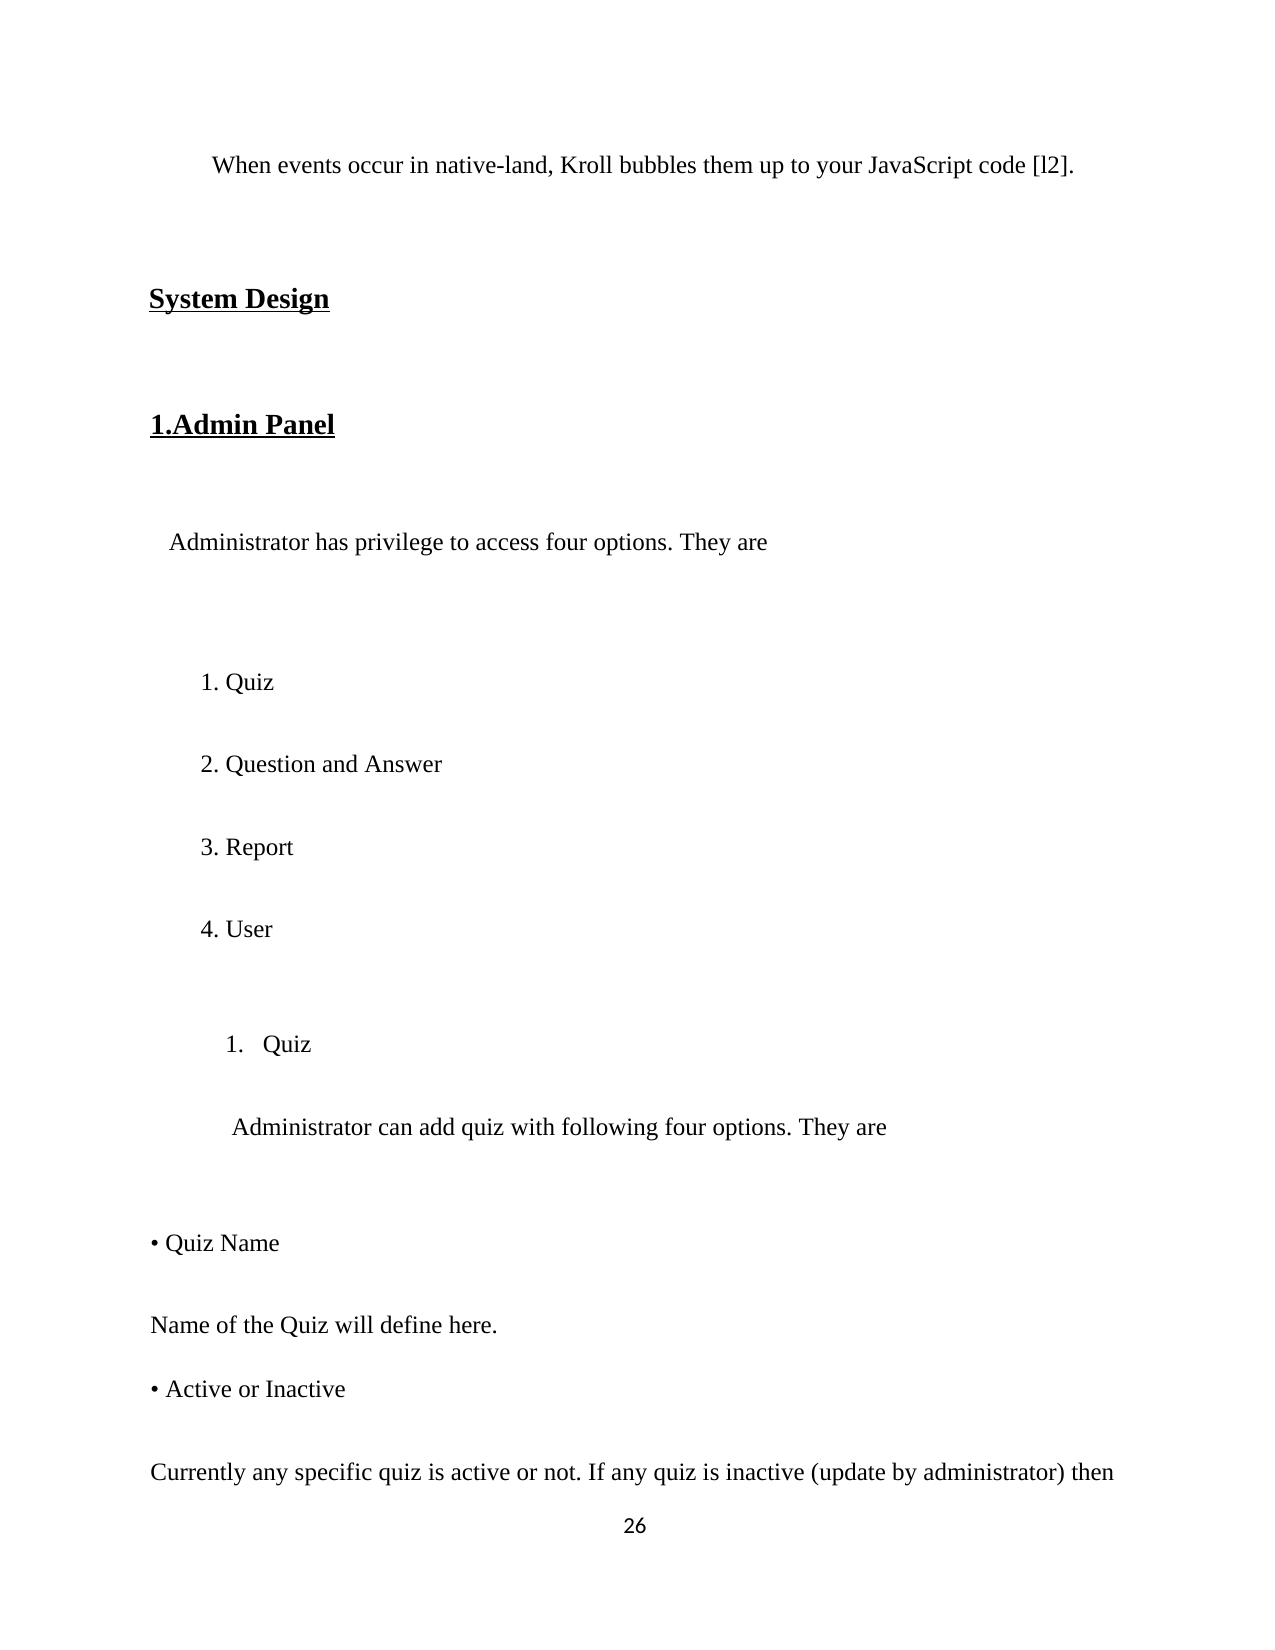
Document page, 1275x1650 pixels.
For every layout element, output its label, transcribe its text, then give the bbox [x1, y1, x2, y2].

text When events occur in native-land, Kroll bubbles them up to your JavaScript code [l2]. [180, 150, 1106, 179]
list Report [200, 832, 1125, 861]
list User [200, 914, 1125, 943]
text Name of the Quiz will define here. [150, 1310, 1125, 1339]
subtitle 1.Admin Panel [150, 407, 1125, 440]
list Active or Inactive [150, 1374, 1125, 1403]
text Administrator has privilege to access four options. They are [162, 527, 1125, 556]
list Question and Answer [200, 749, 1125, 778]
list Quiz [200, 667, 1125, 696]
subtitle System Design [149, 282, 1125, 315]
text Administrator can add quiz with following four options. They are [150, 1112, 1125, 1141]
text Currently any specific quiz is active or not. If any quiz is inactive (update by administrator) then [150, 1457, 1125, 1485]
list Quiz Name [150, 1228, 1125, 1257]
text 1. Quiz [225, 1029, 1125, 1058]
